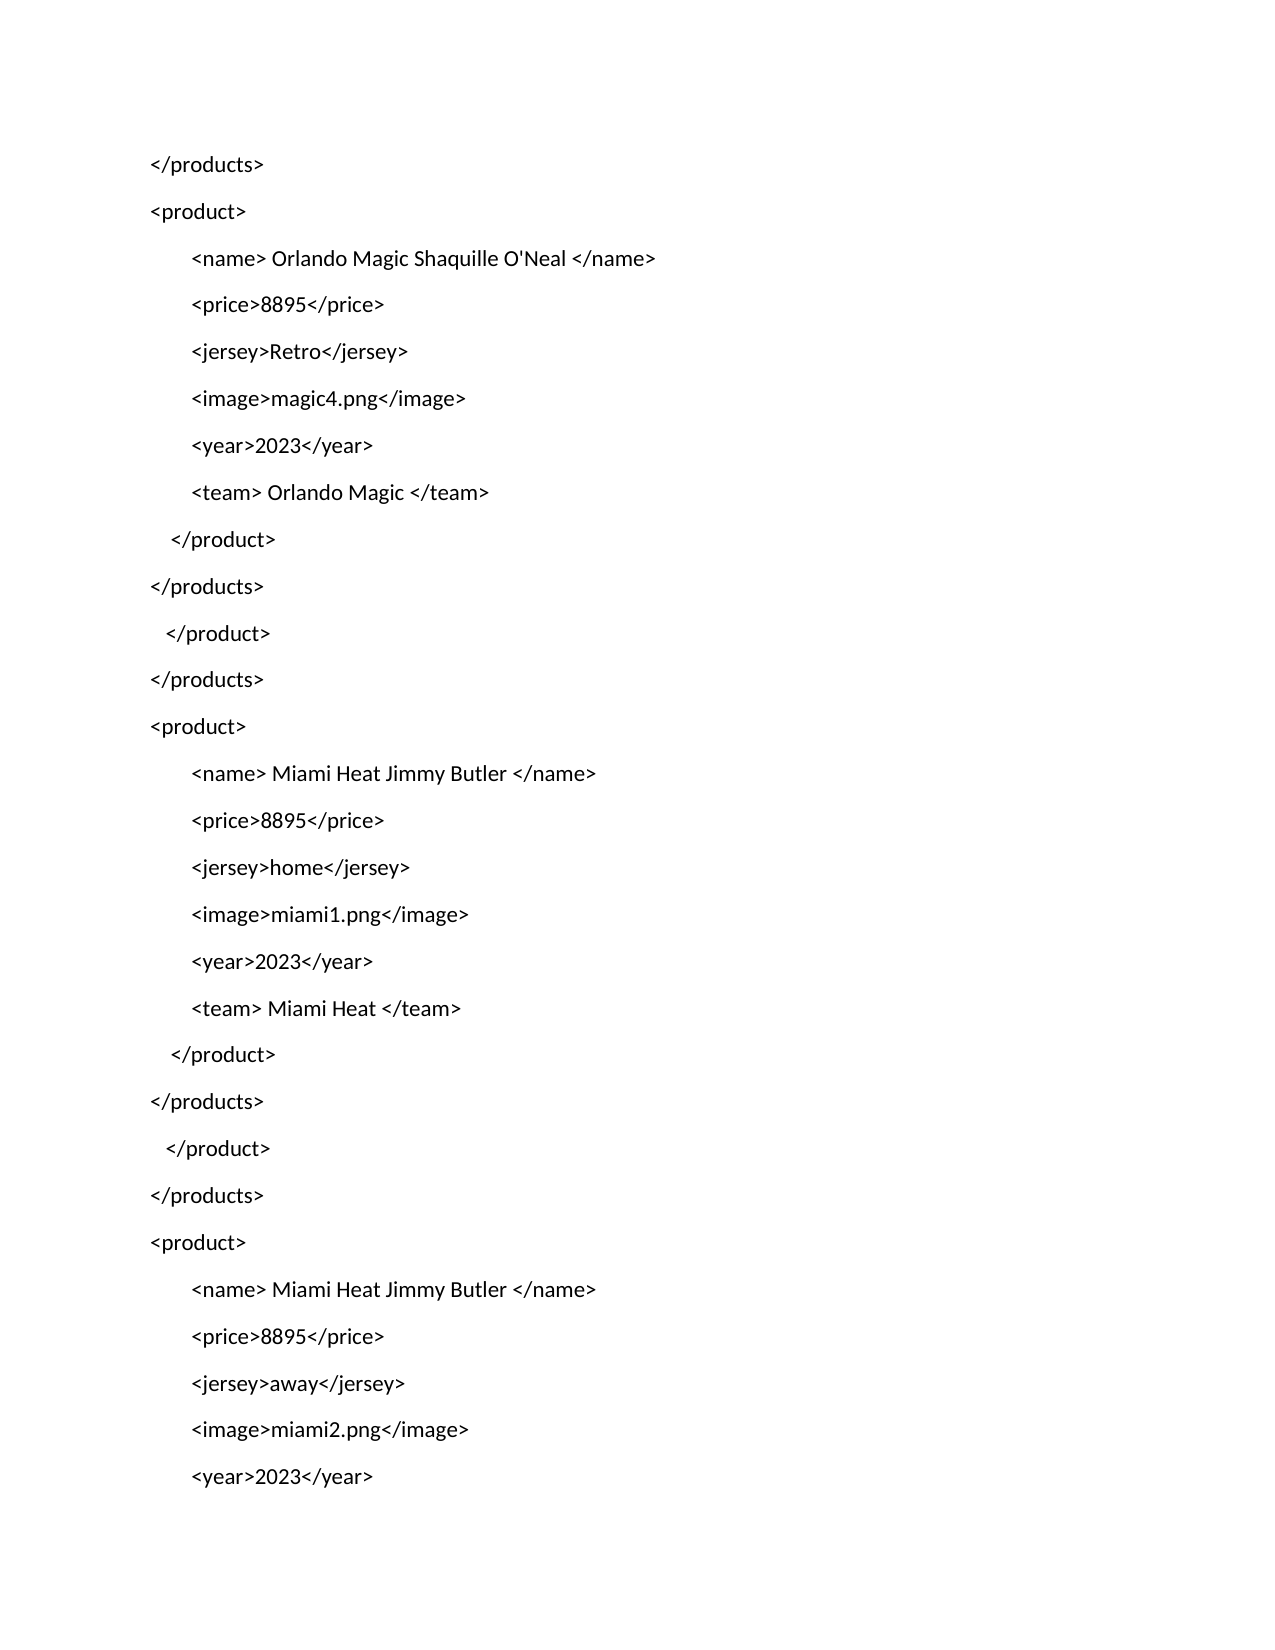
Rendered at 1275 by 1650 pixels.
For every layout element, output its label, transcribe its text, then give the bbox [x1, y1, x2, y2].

text <price>8895</price> [150, 291, 1125, 319]
text <jersey>away</jersey> [150, 1369, 1125, 1397]
text <product> [150, 197, 1125, 225]
text </products> [150, 1181, 1125, 1209]
text <image>miami1.png</image> [150, 900, 1125, 928]
text </product> [150, 1041, 1125, 1069]
text <name> Miami Heat Jimmy Butler </name> [150, 1275, 1125, 1303]
text <image>magic4.png</image> [150, 384, 1125, 412]
text <jersey>home</jersey> [150, 853, 1125, 881]
text <image>miami2.png</image> [150, 1416, 1125, 1444]
text </products> [150, 1087, 1125, 1116]
text <year>2023</year> [150, 1462, 1125, 1491]
text <name> Orlando Magic Shaquille O'Neal </name> [150, 244, 1125, 272]
text <team> Miami Heat </team> [150, 994, 1125, 1022]
text </products> [150, 572, 1125, 600]
text <name> Miami Heat Jimmy Butler </name> [150, 759, 1125, 787]
text <team> Orlando Magic </team> [150, 478, 1125, 506]
text <price>8895</price> [150, 806, 1125, 834]
text </product> [150, 619, 1125, 647]
text <product> [150, 1228, 1125, 1256]
text </products> [150, 666, 1125, 694]
text </product> [150, 525, 1125, 553]
text <product> [150, 712, 1125, 741]
text </product> [150, 1134, 1125, 1162]
text <year>2023</year> [150, 431, 1125, 459]
text <year>2023</year> [150, 947, 1125, 975]
text <jersey>Retro</jersey> [150, 337, 1125, 366]
text <price>8895</price> [150, 1322, 1125, 1350]
text </products> [150, 150, 1125, 178]
